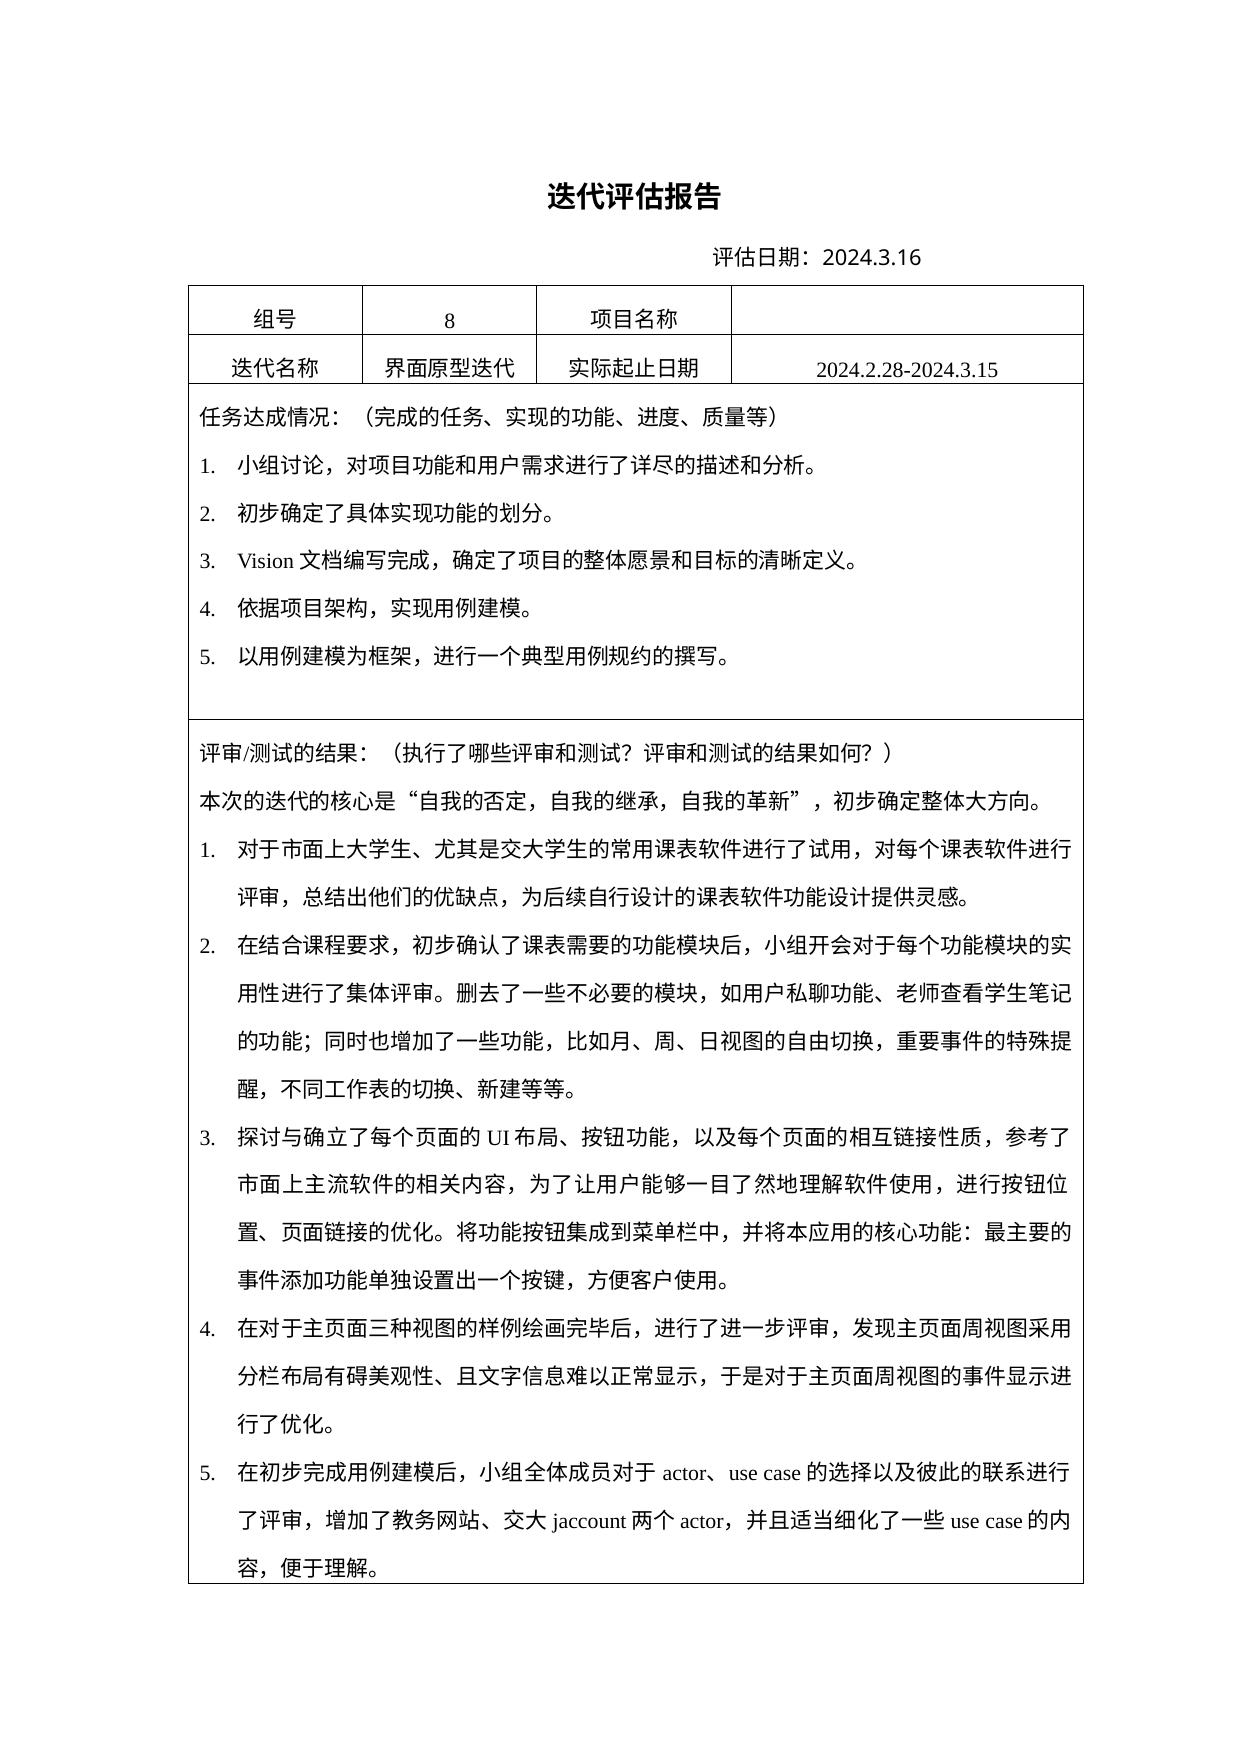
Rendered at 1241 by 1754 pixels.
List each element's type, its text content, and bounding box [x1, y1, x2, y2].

text 迭代评估报告 [187, 162, 1053, 227]
table_cell 界面原型迭代 [363, 335, 536, 382]
table_header 项目名称 [537, 286, 731, 333]
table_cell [189, 720, 1083, 1582]
text 评估日期：2024.3.16 [187, 239, 1053, 272]
table_cell 2024.2.28-2024.3.15 [732, 335, 1083, 382]
table_cell 实际起止日期 [537, 335, 731, 382]
table_header 8 [363, 286, 536, 333]
table_header 组号 [189, 286, 362, 333]
table_header [732, 286, 1083, 333]
table_cell 迭代名称 [189, 335, 362, 382]
table_cell 任务达成情况：（完成的任务、实现的功能、进度、质量等） 小组讨论，对项目功能和用户需求进行了详尽的描述和分析。 初步确定了具体实现功能的划分。 Vision 文档编写完成，确定了项目的整体愿景和目标的清晰定义。 依据项目架构，实现用例建模。 以用例建模为框架，进行一个典型用例规约的撰写。 [189, 384, 1083, 719]
